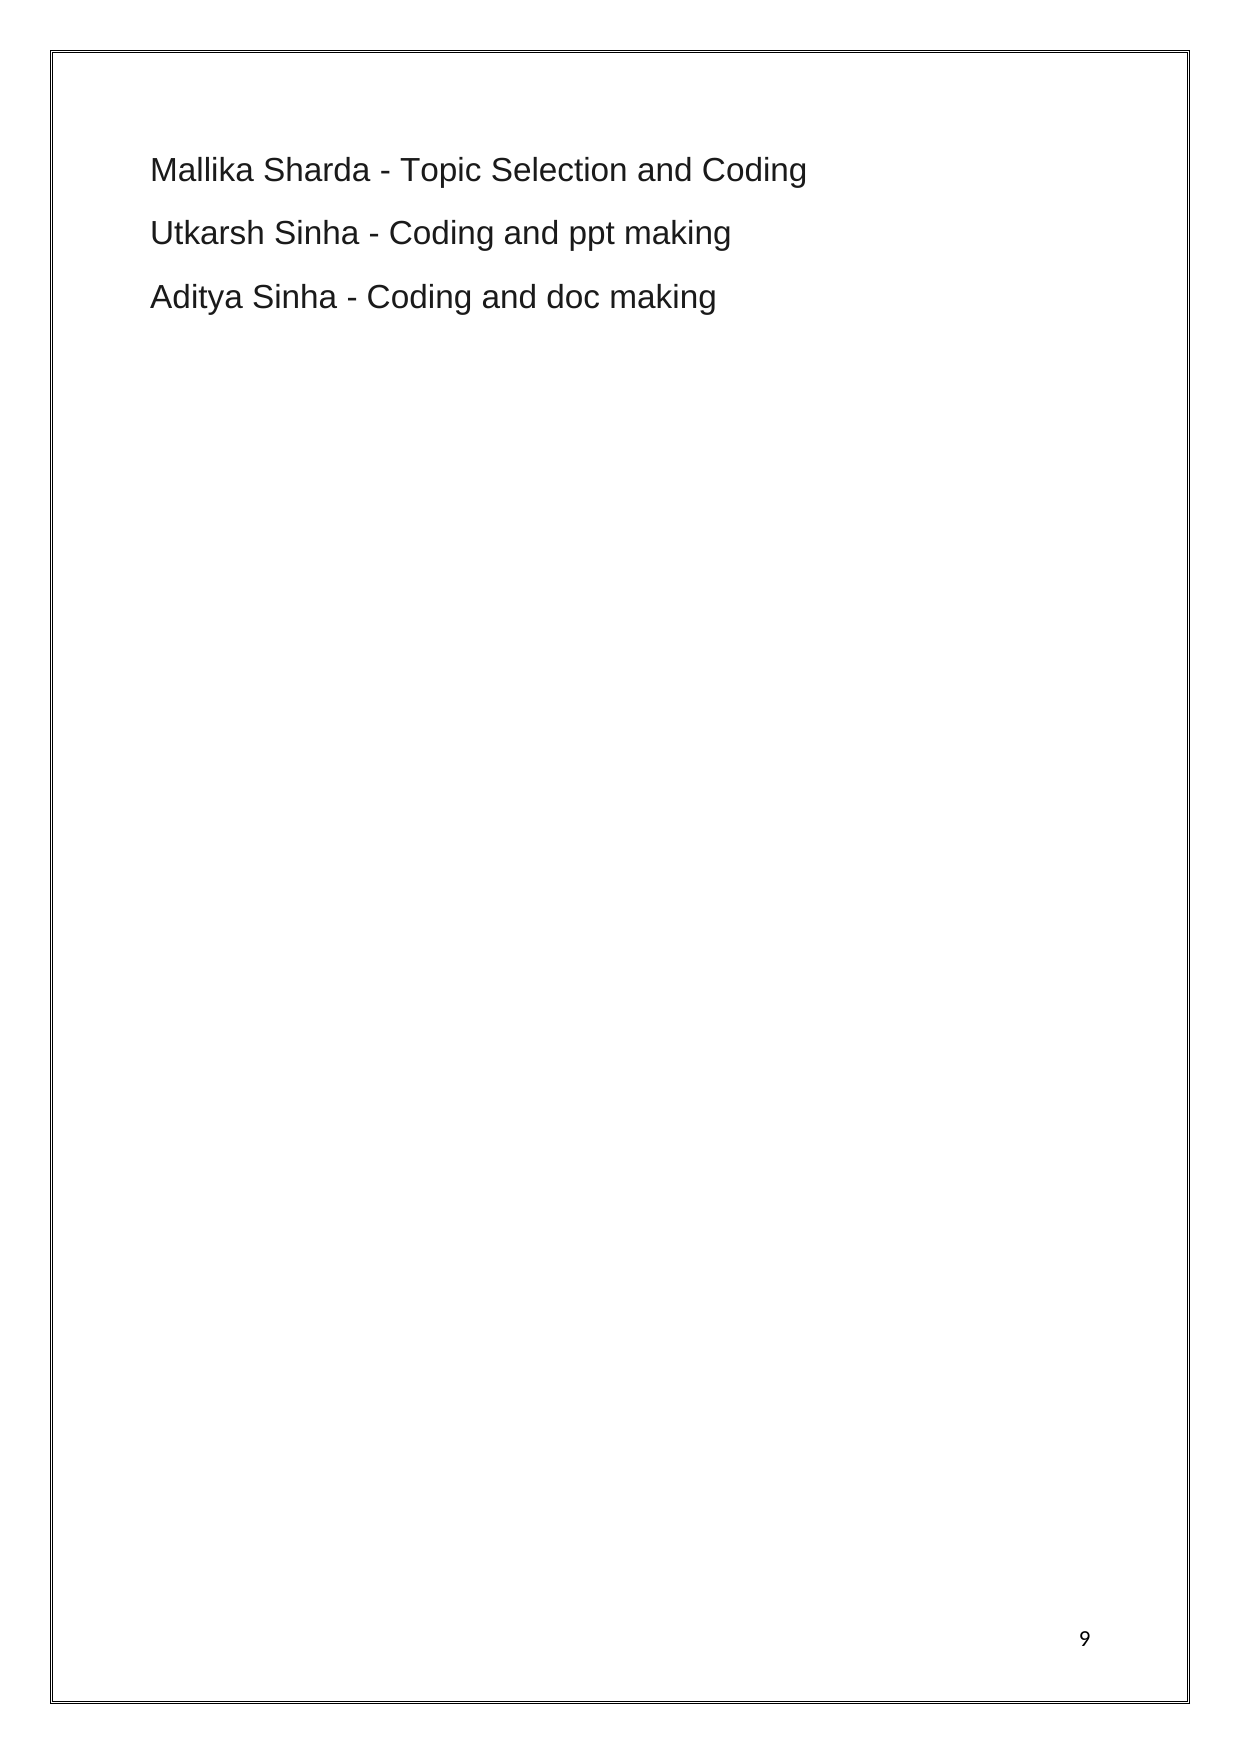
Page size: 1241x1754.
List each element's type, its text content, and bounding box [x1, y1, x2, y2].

text Aditya Sinha - Coding and doc making [150, 277, 1090, 315]
text Mallika Sharda - Topic Selection and Coding [150, 150, 1090, 188]
text Utkarsh Sinha - Coding and ppt making [150, 213, 1090, 252]
